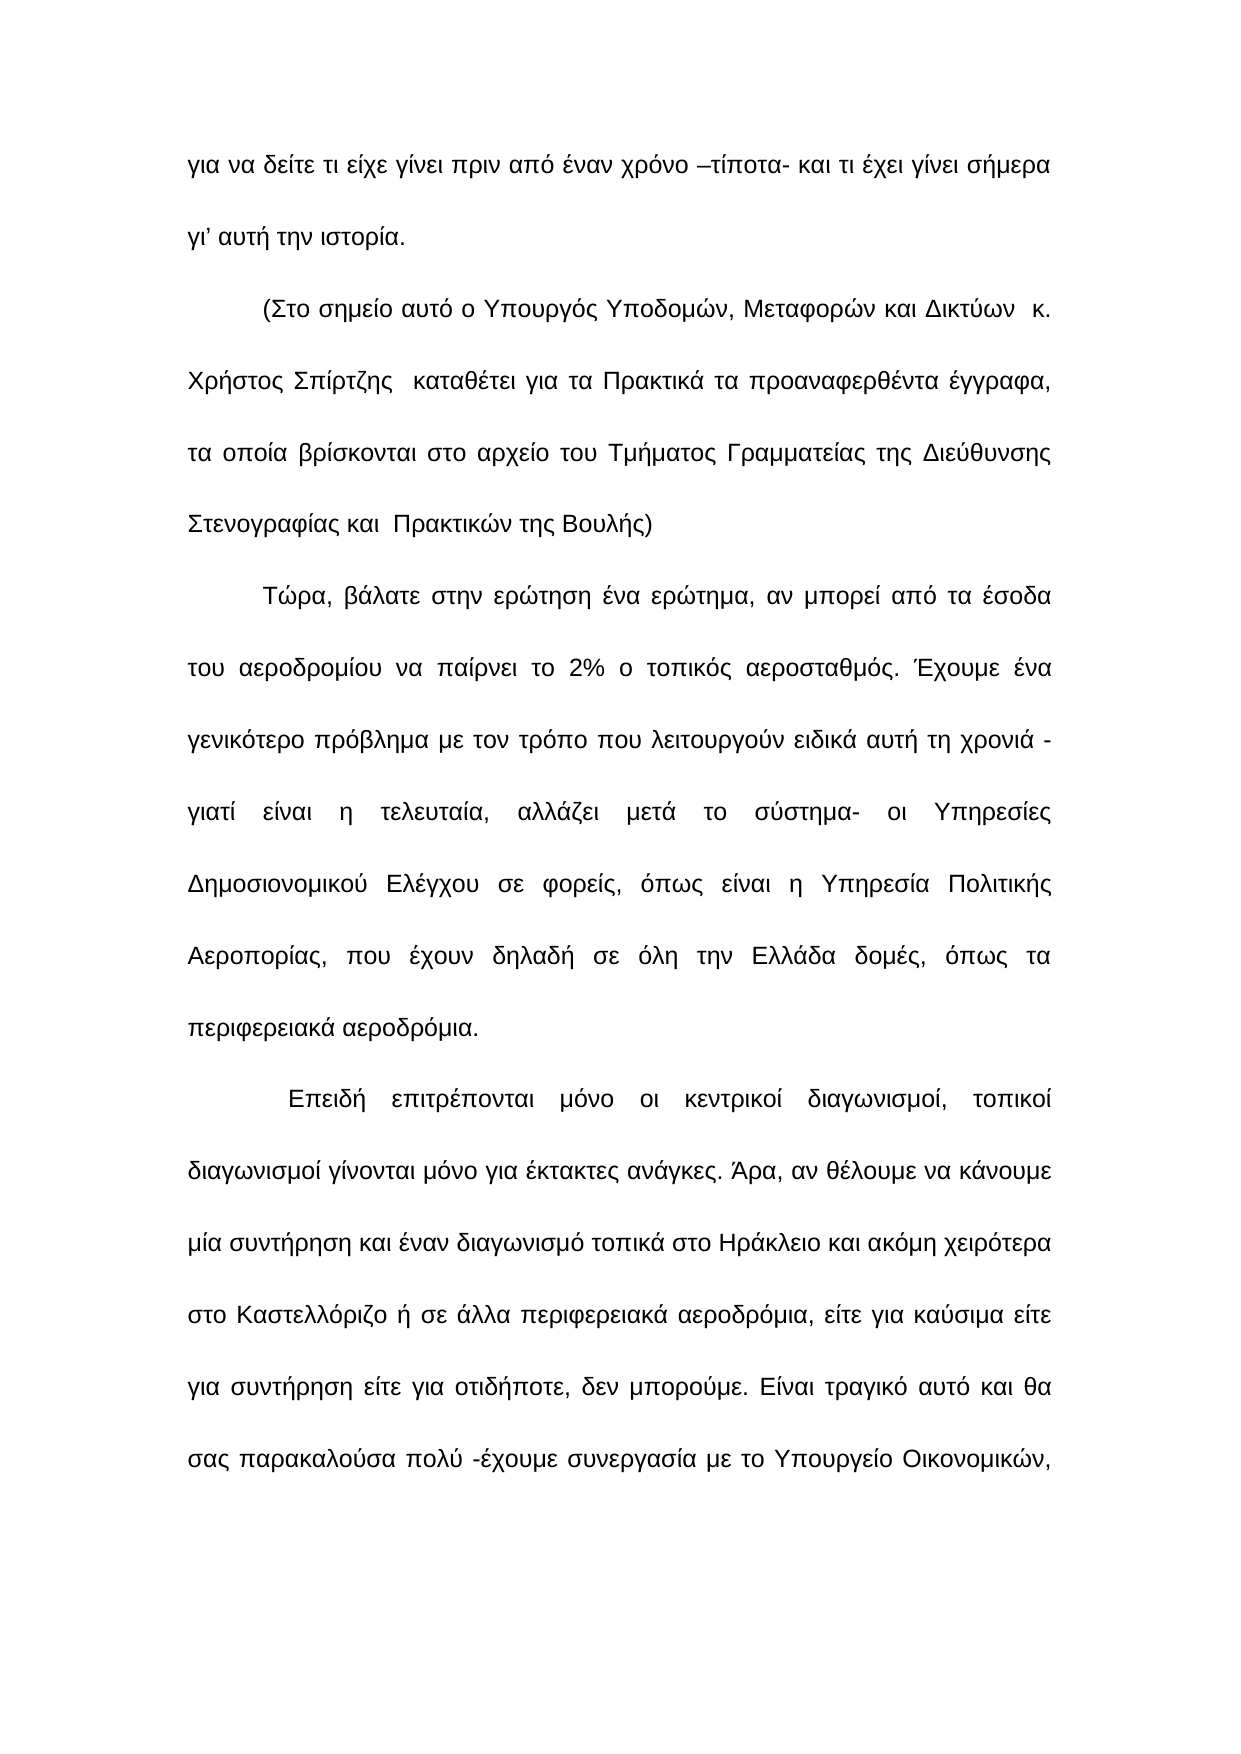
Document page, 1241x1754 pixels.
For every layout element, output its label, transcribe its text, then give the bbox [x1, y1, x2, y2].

text Τώρα, βάλατε στην ερώτηση ένα ερώτημα, αν μπορεί από τα έσοδα του αεροδρομίου να παίρνει το 2% ο τοπικός αεροσταθμός. Έχουμε ένα γενικότερο πρόβλημα με τον τρόπο που λειτουργούν ειδικά αυτή τη χρονιά -γιατί είναι η τελευταία, αλλάζει μετά το σύστημα- οι Υπηρεσίες Δημοσιονομικού Ελέγχου σε φορείς, όπως είναι η Υπηρεσία Πολιτικής Αεροπορίας, που έχουν δηλαδή σε όλη την Ελλάδα δομές, όπως τα περιφερειακά αεροδρόμια. [187, 581, 1053, 1041]
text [187, 150, 1053, 251]
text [187, 1084, 1053, 1472]
text (Στο σημείο αυτό ο Υπουργός Υποδομών, Μεταφορών και Δικτύων κ. Χρήστος Σπίρτζης καταθέτει για τα Πρακτικά τα προαναφερθέντα έγγραφα, τα οποία βρίσκονται στο αρχείο του Τμήματος Γραμματείας της Διεύθυνσης Στενογραφίας και Πρακτικών της Βουλής) [187, 294, 1053, 538]
